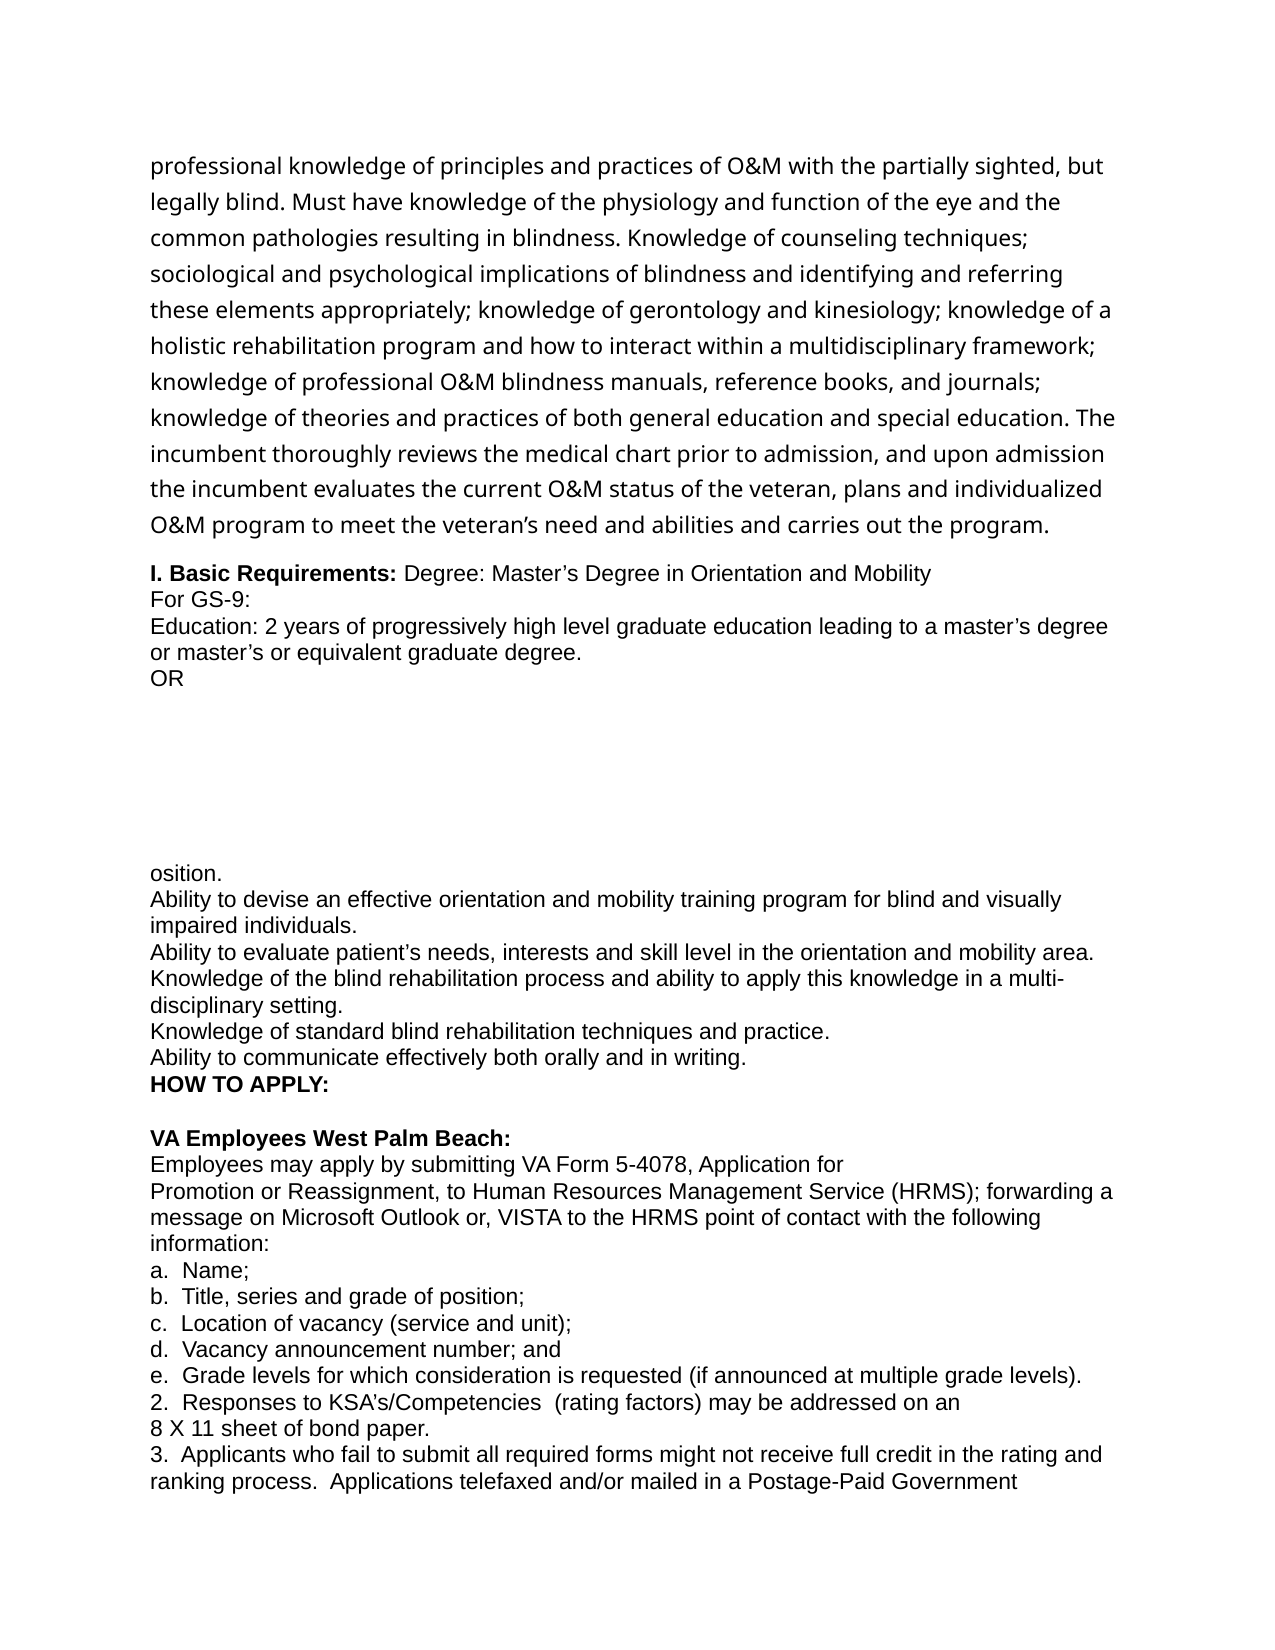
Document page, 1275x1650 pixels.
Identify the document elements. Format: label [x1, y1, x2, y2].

text [150, 150, 1125, 541]
